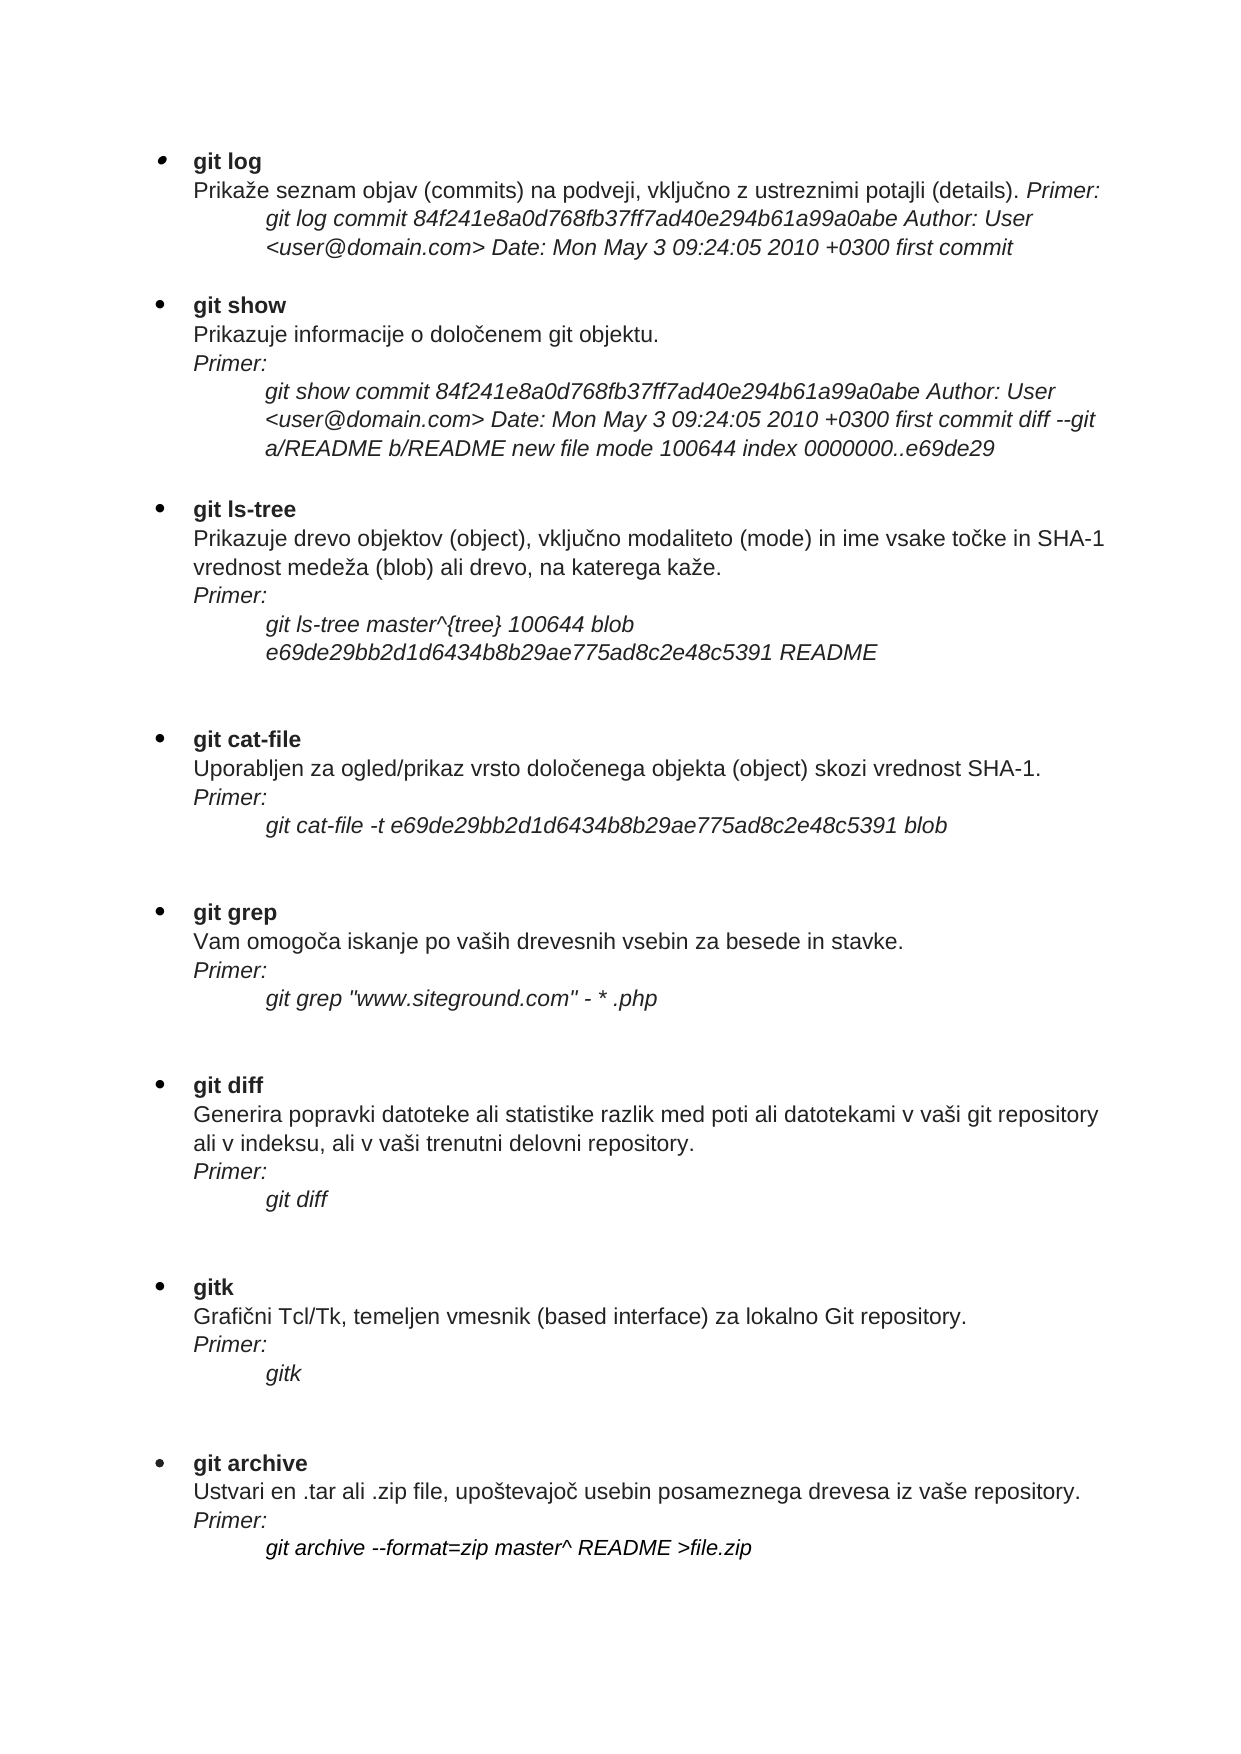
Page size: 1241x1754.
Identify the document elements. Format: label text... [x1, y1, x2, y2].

list Primer: [193, 1507, 1122, 1533]
list git log Prikaže seznam objav (commits) na podveji, vključno z ustreznimi potajli (details). Primer: [156, 148, 1122, 203]
list gitk Grafični Tcl/Tk, temeljen vmesnik (based interface) za lokalno Git repository. [156, 1274, 1122, 1329]
list git archive [156, 1450, 1122, 1476]
list Primer: [193, 349, 1122, 376]
list gitk [193, 1359, 1122, 1386]
list Primer: [193, 582, 1122, 608]
list git ls-tree master^{tree} 100644 blob e69de29bb2d1d6434b8b29ae775ad8c2e48c5391 README [266, 611, 1122, 696]
list git show commit 84f241e8a0d768fb37ff7ad40e294b61a99a0abe Author: User <user@domain.com> Date: Mon May 3 09:24:05 2010 +0300 first commit diff --git a/README b/README new file mode 100644 index 0000000..e69de29 [265, 378, 1122, 461]
list git cat-file Uporabljen za ogled/prikaz vrsto določenega objekta (object) skozi vrednost SHA-1. [156, 726, 1122, 781]
list git show Prikazuje informacije o določenem git objektu. [156, 292, 1122, 347]
list git archive --format=zip master^ README >file.zip [193, 1535, 1122, 1560]
list git log commit 84f241e8a0d768fb37ff7ad40e294b61a99a0abe Author: User <user@domain.com> Date: Mon May 3 09:24:05 2010 +0300 first commit [266, 205, 1122, 290]
list git grep "www.siteground.com" - * .php [193, 985, 1122, 1042]
list git diff Generira popravki datoteke ali statistike razlik med poti ali datotekami v vaši git repository ali v indeksu, ali v vaši trenutni delovni repository. [156, 1072, 1122, 1156]
list Primer: [193, 957, 1122, 983]
list Primer: [193, 783, 1122, 810]
list Primer: [193, 1331, 1122, 1357]
list git ls-tree Prikazuje drevo objektov (object), vključno modaliteto (mode) in ime vsake točke in SHA-1 vrednost medeža (blob) ali drevo, na katerega kaže. [156, 496, 1122, 580]
list git cat-file -t e69de29bb2d1d6434b8b29ae775ad8c2e48c5391 blob [193, 812, 1122, 868]
list git grep Vam omogoča iskanje po vaših drevesnih vsebin za besede in stavke. [156, 899, 1122, 954]
list git diff [193, 1186, 1122, 1243]
list Ustvari en .tar ali .zip file, upoštevajoč usebin posameznega drevesa iz vaše repository. [193, 1478, 1122, 1504]
list Primer: [193, 1158, 1122, 1184]
